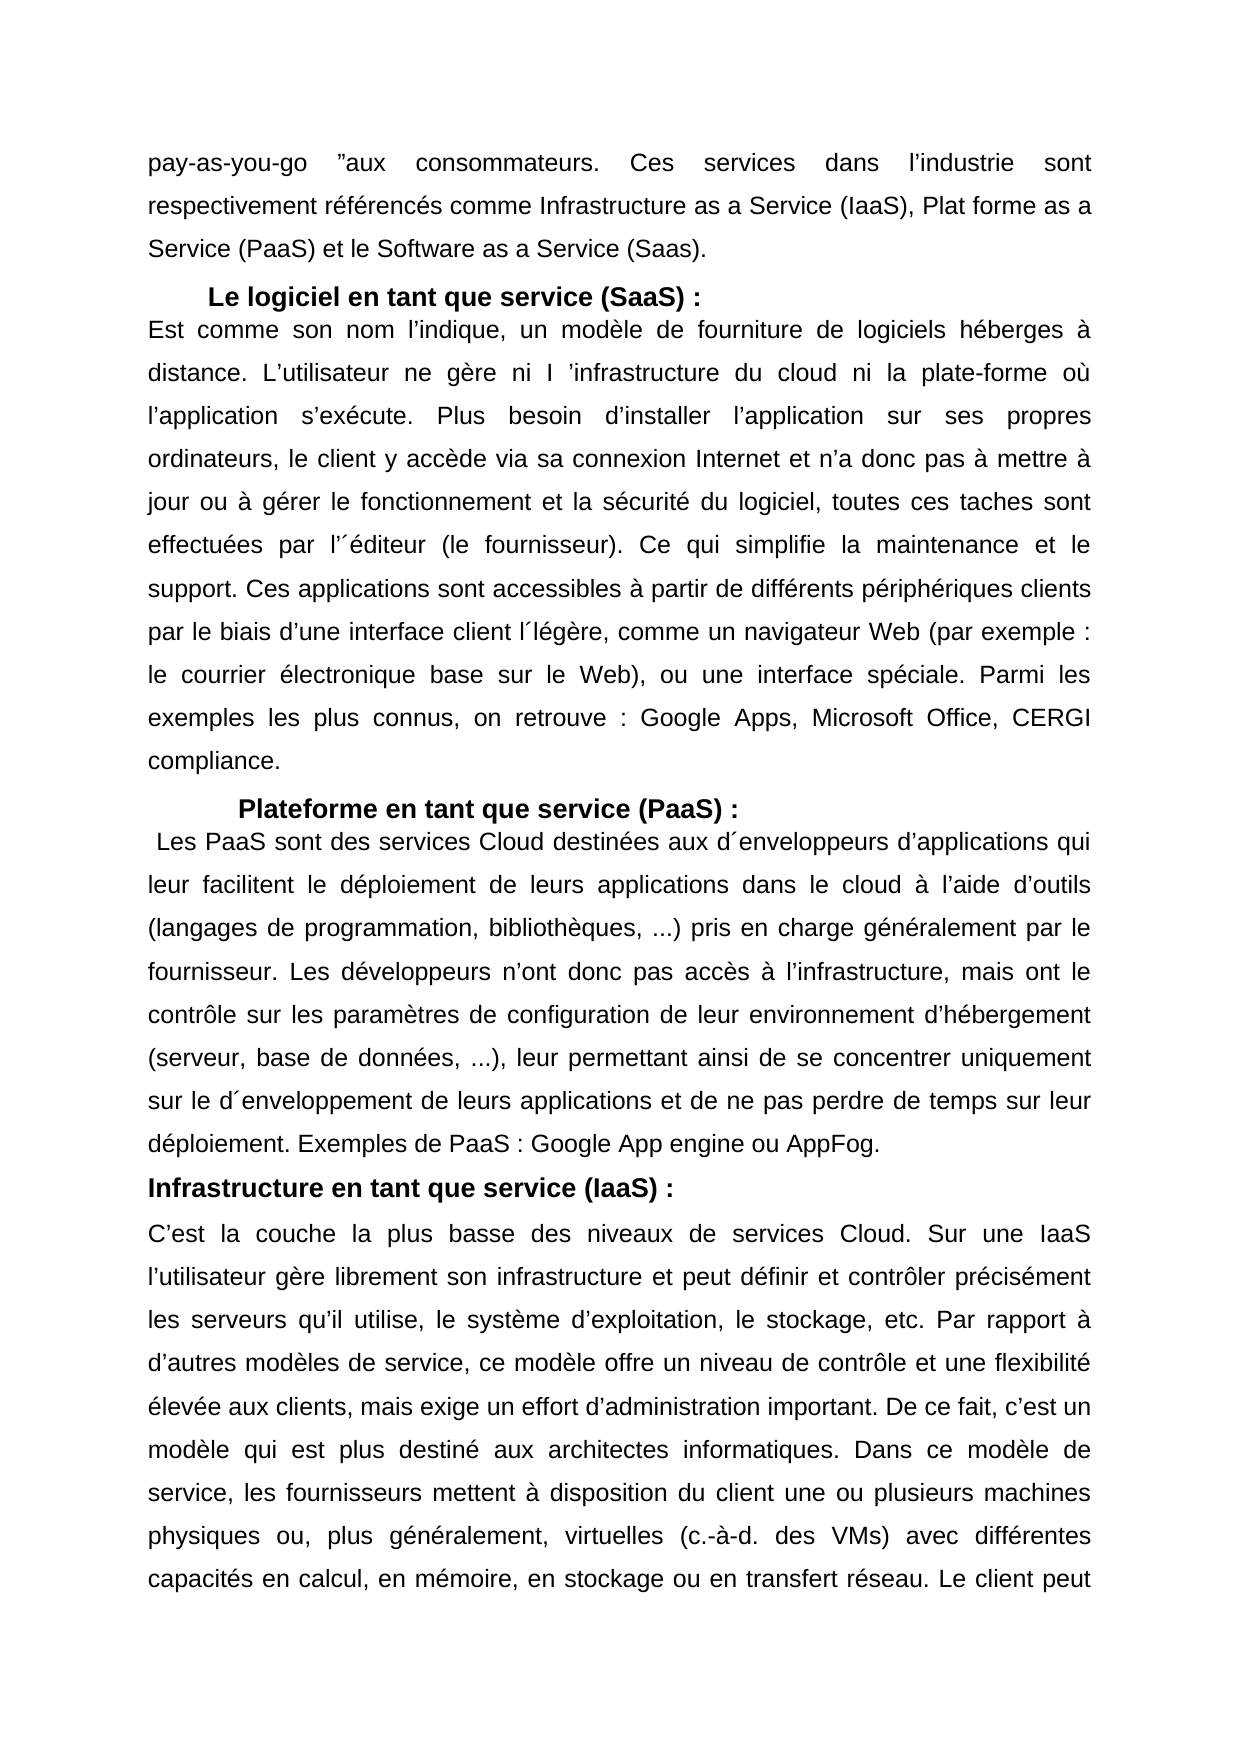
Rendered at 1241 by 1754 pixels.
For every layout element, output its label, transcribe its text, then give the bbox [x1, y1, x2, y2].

subtitle Plateforme en tant que service (PaaS) : [148, 793, 1093, 825]
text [148, 148, 1093, 263]
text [148, 1219, 1093, 1593]
subtitle Le logiciel en tant que service (SaaS) : [148, 281, 1093, 312]
text Est comme son nom l’indique, un modèle de fourniture de logiciels héberges à distance. L’utilisateur ne gère ni I ’infrastructure du cloud ni la plate-forme où l’application s’exécute. Plus besoin d’installer l’application sur ses propres ordinateurs, le client y accède via sa connexion Internet et n’a donc pas à mettre à jour ou à gérer le fonctionnement et la sécurité du logiciel, toutes ces taches sont effectuées par l’´éditeur (le fournisseur). Ce qui simplifie la maintenance et le support. Ces applications sont accessibles à partir de différents périphériques clients par le biais d’une interface client l´légère, comme un navigateur Web (par exemple : le courrier électronique base sur le Web), ou une interface spéciale. Parmi les exemples les plus connus, on retrouve : Google Apps, Microsoft Office, CERGI compliance. [148, 315, 1093, 775]
text Infrastructure en tant que service (IaaS) : [148, 1172, 1093, 1203]
text Les PaaS sont des services Cloud destinées aux d´enveloppeurs d’applications qui leur facilitent le déploiement de leurs applications dans le cloud à l’aide d’outils (langages de programmation, bibliothèques, ...) pris en charge généralement par le fournisseur. Les développeurs n’ont donc pas accès à l’infrastructure, mais ont le contrôle sur les paramètres de configuration de leur environnement d’hébergement (serveur, base de données, ...), leur permettant ainsi de se concentrer uniquement sur le d´enveloppement de leurs applications et de ne pas perdre de temps sur leur déploiement. Exemples de PaaS : Google App engine ou AppFog. [148, 827, 1093, 1158]
